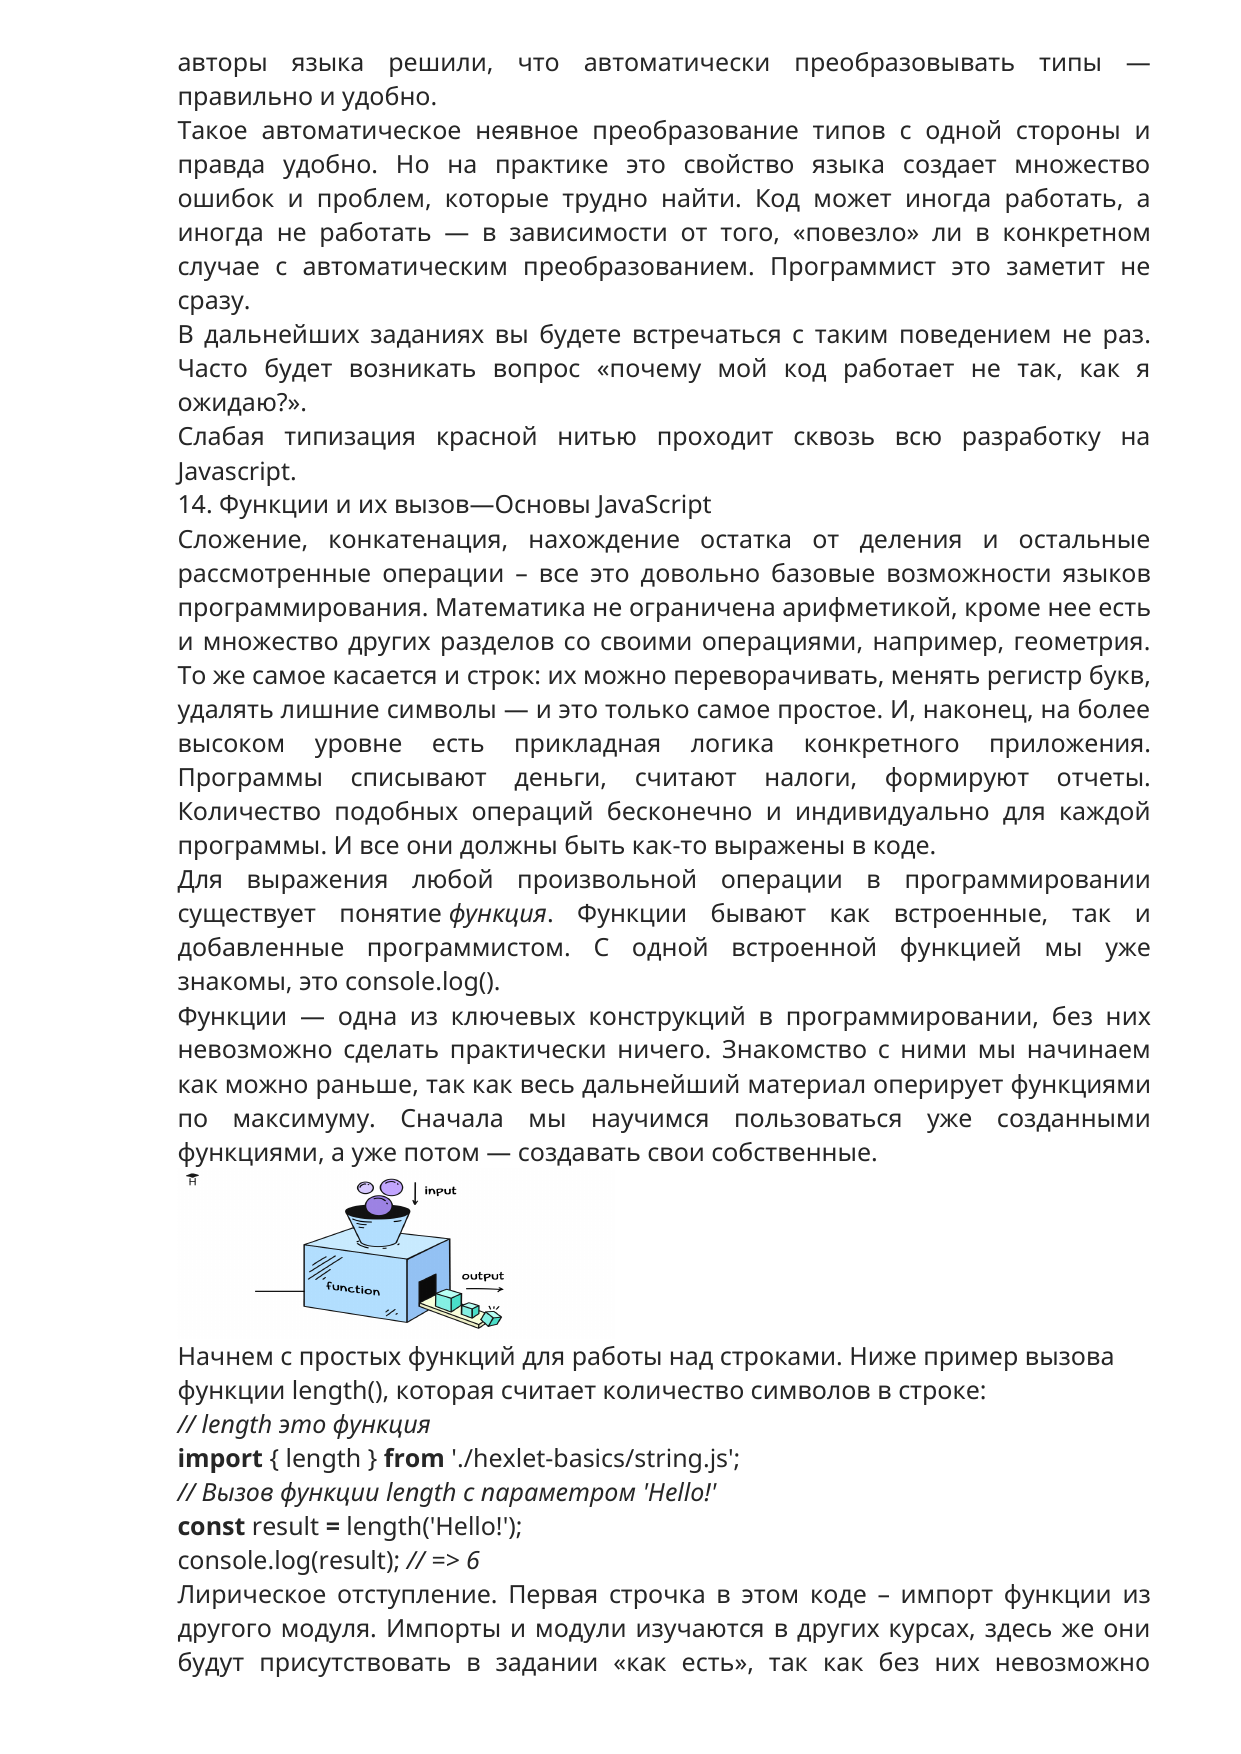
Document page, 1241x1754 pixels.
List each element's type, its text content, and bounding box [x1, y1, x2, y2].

text Слабая типизация красной нитью проходит сквозь всю разработку на Javascript. [177, 419, 1152, 487]
text console.log(result); // => 6 [177, 1543, 1152, 1577]
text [177, 44, 1152, 112]
text В дальнейших заданиях вы будете встречаться с таким поведением не раз. Часто будет возникать вопрос «почему мой код работает не так, как я ожидаю?». [177, 317, 1152, 419]
text const result = length('Hello!'); [177, 1509, 1152, 1543]
text // Вызов функции length с параметром 'Hello!' [177, 1475, 1152, 1509]
text Начнем с простых функций для работы над строками. Ниже пример вызова функции length(), которая считает количество символов в строке: [177, 1338, 1152, 1407]
text Сложение, конкатенация, нахождение остатка от деления и остальные рассмотренные операции – все это довольно базовые возможности языков программирования. Математика не ограничена арифметикой, кроме нее есть и множество других разделов со своими операциями, например, геометрия. То же самое касается и строк: их можно переворачивать, менять регистр букв, удалять лишние символы — и это только самое простое. И, наконец, на более высоком уровне есть прикладная логика конкретного приложения. Программы списывают деньги, считают налоги, формируют отчеты. Количество подобных операций бесконечно и индивидуально для каждой программы. И все они должны быть как-то выражены в коде. [177, 521, 1152, 862]
text Для выражения любой произвольной операции в программировании существует понятие функция. Функции бывают как встроенные, так и добавленные программистом. С одной встроенной функцией мы уже знакомы, это console.log(). [177, 862, 1152, 998]
text import { length } from './hexlet-basics/string.js'; [177, 1441, 1152, 1475]
text Такое автоматическое неявное преобразование типов с одной стороны и правда удобно. Но на практике это свойство языка создает множество ошибок и проблем, которые трудно найти. Код может иногда работать, а иногда не работать — в зависимости от того, «повезло» ли в конкретном случае с автоматическим преобразованием. Программист это заметит не сразу. [177, 112, 1152, 317]
text // length это функция [177, 1407, 1152, 1441]
text 14. Функции и их вызов—Основы JavaScript [177, 487, 1152, 521]
picture [177, 1168, 615, 1339]
text Функции — одна из ключевых конструкций в программировании, без них невозможно сделать практически ничего. Знакомство с ними мы начинаем как можно раньше, так как весь дальнейший материал оперирует функциями по максимуму. Сначала мы научимся пользоваться уже созданными функциями, а уже потом — создавать свои собственные. [177, 998, 1152, 1168]
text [177, 1577, 1152, 1679]
